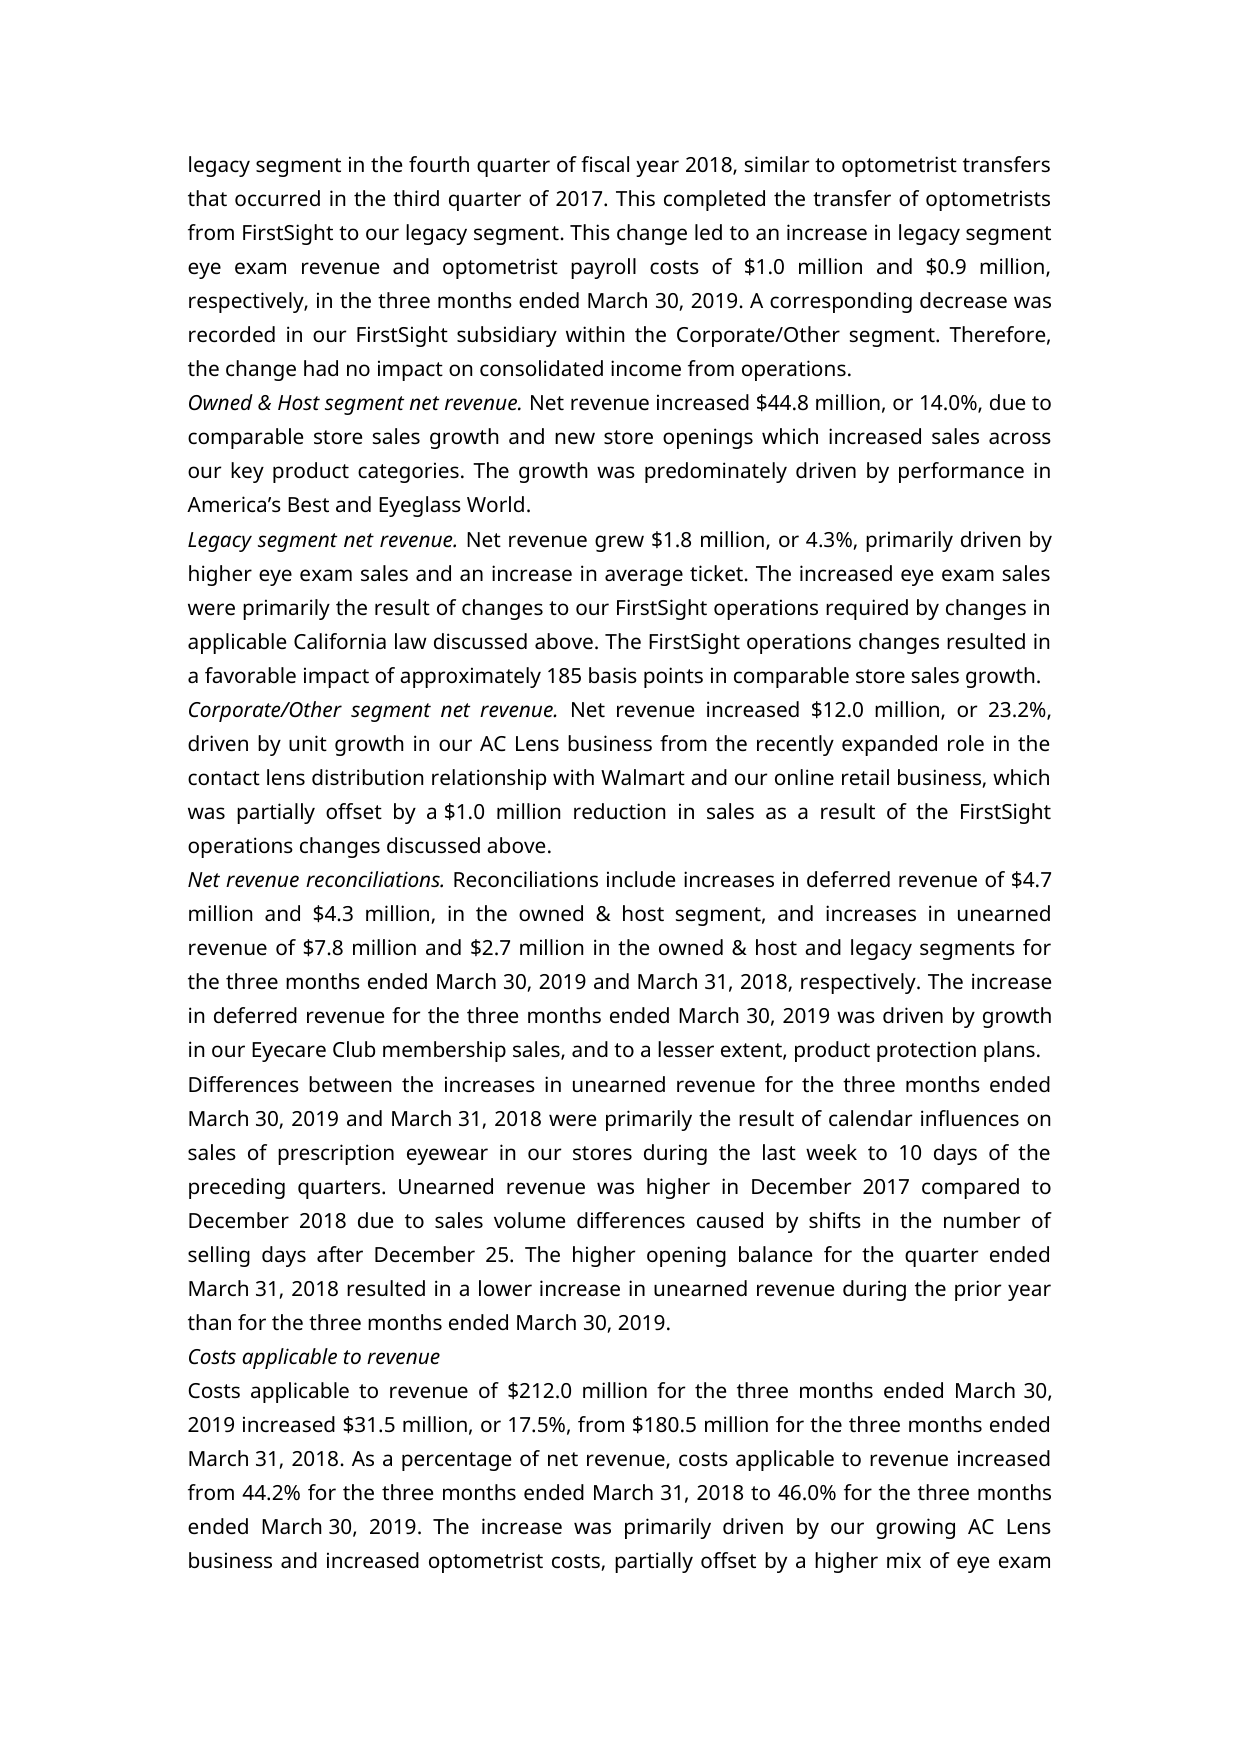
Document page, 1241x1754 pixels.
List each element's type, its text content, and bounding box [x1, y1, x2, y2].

text Net revenue reconciliations. Reconciliations include increases in deferred revenue of $4.7 million and $4.3 million, in the owned & host segment, and increases in unearned revenue of $7.8 million and $2.7 million in the owned & host and legacy segments for the three months ended March 30, 2019 and March 31, 2018, respectively. The increase in deferred revenue for the three months ended March 30, 2019 was driven by growth in our Eyecare Club membership sales, and to a lesser extent, product protection plans. [187, 865, 1053, 1064]
text Owned & Host segment net revenue. Net revenue increased $44.8 million, or 14.0%, due to comparable store sales growth and new store openings which increased sales across our key product categories. The growth was predominately driven by performance in America’s Best and Eyeglass World. [187, 388, 1053, 519]
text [187, 150, 1053, 383]
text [187, 1376, 1053, 1575]
text Differences between the increases in unearned revenue for the three months ended March 30, 2019 and March 31, 2018 were primarily the result of calendar influences on sales of prescription eyewear in our stores during the last week to 10 days of the preceding quarters. Unearned revenue was higher in December 2017 compared to December 2018 due to sales volume differences caused by shifts in the number of selling days after December 25. The higher opening balance for the quarter ended March 31, 2018 resulted in a lower increase in unearned revenue during the prior year than for the three months ended March 30, 2019. [187, 1070, 1053, 1337]
text Corporate/Other segment net revenue. Net revenue increased $12.0 million, or 23.2%, driven by unit growth in our AC Lens business from the recently expanded role in the contact lens distribution relationship with Walmart and our online retail business, which was partially offset by a $1.0 million reduction in sales as a result of the FirstSight operations changes discussed above. [187, 695, 1053, 860]
text Legacy segment net revenue. Net revenue grew $1.8 million, or 4.3%, primarily driven by higher eye exam sales and an increase in average ticket. The increased eye exam sales were primarily the result of changes to our FirstSight operations required by changes in applicable California law discussed above. The FirstSight operations changes resulted in a favorable impact of approximately 185 basis points in comparable store sales growth. [187, 525, 1053, 689]
text Costs applicable to revenue [187, 1342, 1053, 1371]
